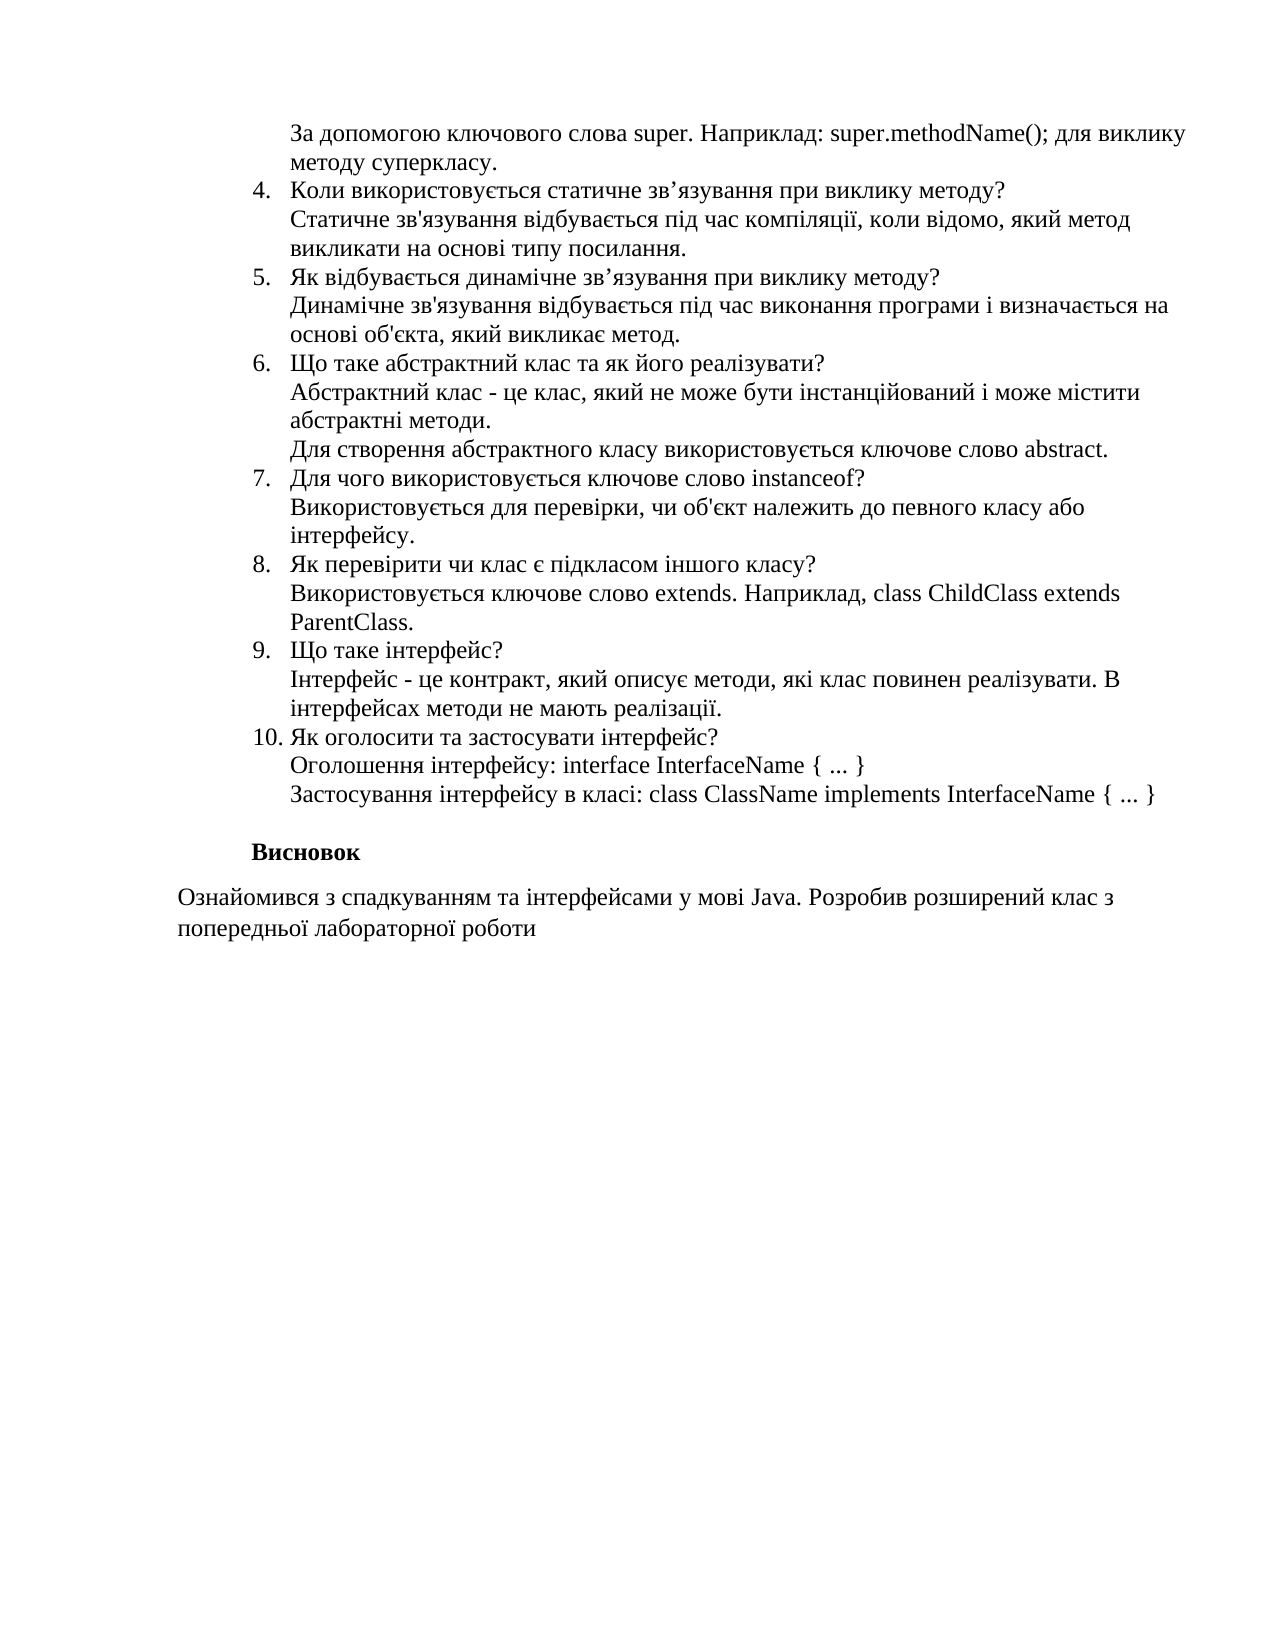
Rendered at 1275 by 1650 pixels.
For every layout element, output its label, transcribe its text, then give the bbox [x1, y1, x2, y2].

list Застосування інтерфейсу в класі: class ClassName implements InterfaceName { ... } [290, 779, 1186, 808]
list Інтерфейс - це контракт, який описує методи, які клас повинен реалізувати. В інтерфейсах методи не мають реалізації. [290, 664, 1186, 722]
list Коли використовується статичне зв’язування при виклику методу? [252, 176, 1186, 204]
list Як перевірити чи клас є підкласом іншого класу? [252, 549, 1186, 578]
list Як відбувається динамічне зв’язування при виклику методу? [252, 262, 1186, 291]
list Що таке інтерфейс? [252, 636, 1186, 664]
list За допомогою ключового слова super. Наприклад: super.methodName(); для виклику методу суперкласу. [290, 118, 1186, 176]
list Абстрактний клас - це клас, який не може бути інстанційований і може містити абстрактні методи. [290, 377, 1186, 434]
list Використовується ключове слово extends. Наприклад, class ChildClass extends ParentClass. [290, 578, 1186, 636]
list Оголошення інтерфейсу: interface InterfaceName { ... } [290, 751, 1186, 779]
text Висновок [177, 837, 1186, 866]
list Що таке абстрактний клас та як його реалізувати? [252, 348, 1186, 377]
list Як оголосити та застосувати інтерфейс? [252, 722, 1186, 751]
list Для створення абстрактного класу використовується ключове слово abstract. [290, 434, 1186, 463]
list Використовується для перевірки, чи об'єкт належить до певного класу або інтерфейсу. [290, 492, 1186, 549]
list Динамічне зв'язування відбувається під час виконання програми і визначається на основі об'єкта, який викликає метод. [290, 291, 1186, 348]
list Для чого використовується ключове слово instanceof? [252, 463, 1186, 492]
text Ознайомився з спадкуванням та інтерфейсами у мові Java. Розробив розширений клас з попередньої лабораторної роботи [177, 882, 1186, 942]
list Статичне зв'язування відбувається під час компіляції, коли відомо, який метод викликати на основі типу посилання. [290, 204, 1186, 262]
